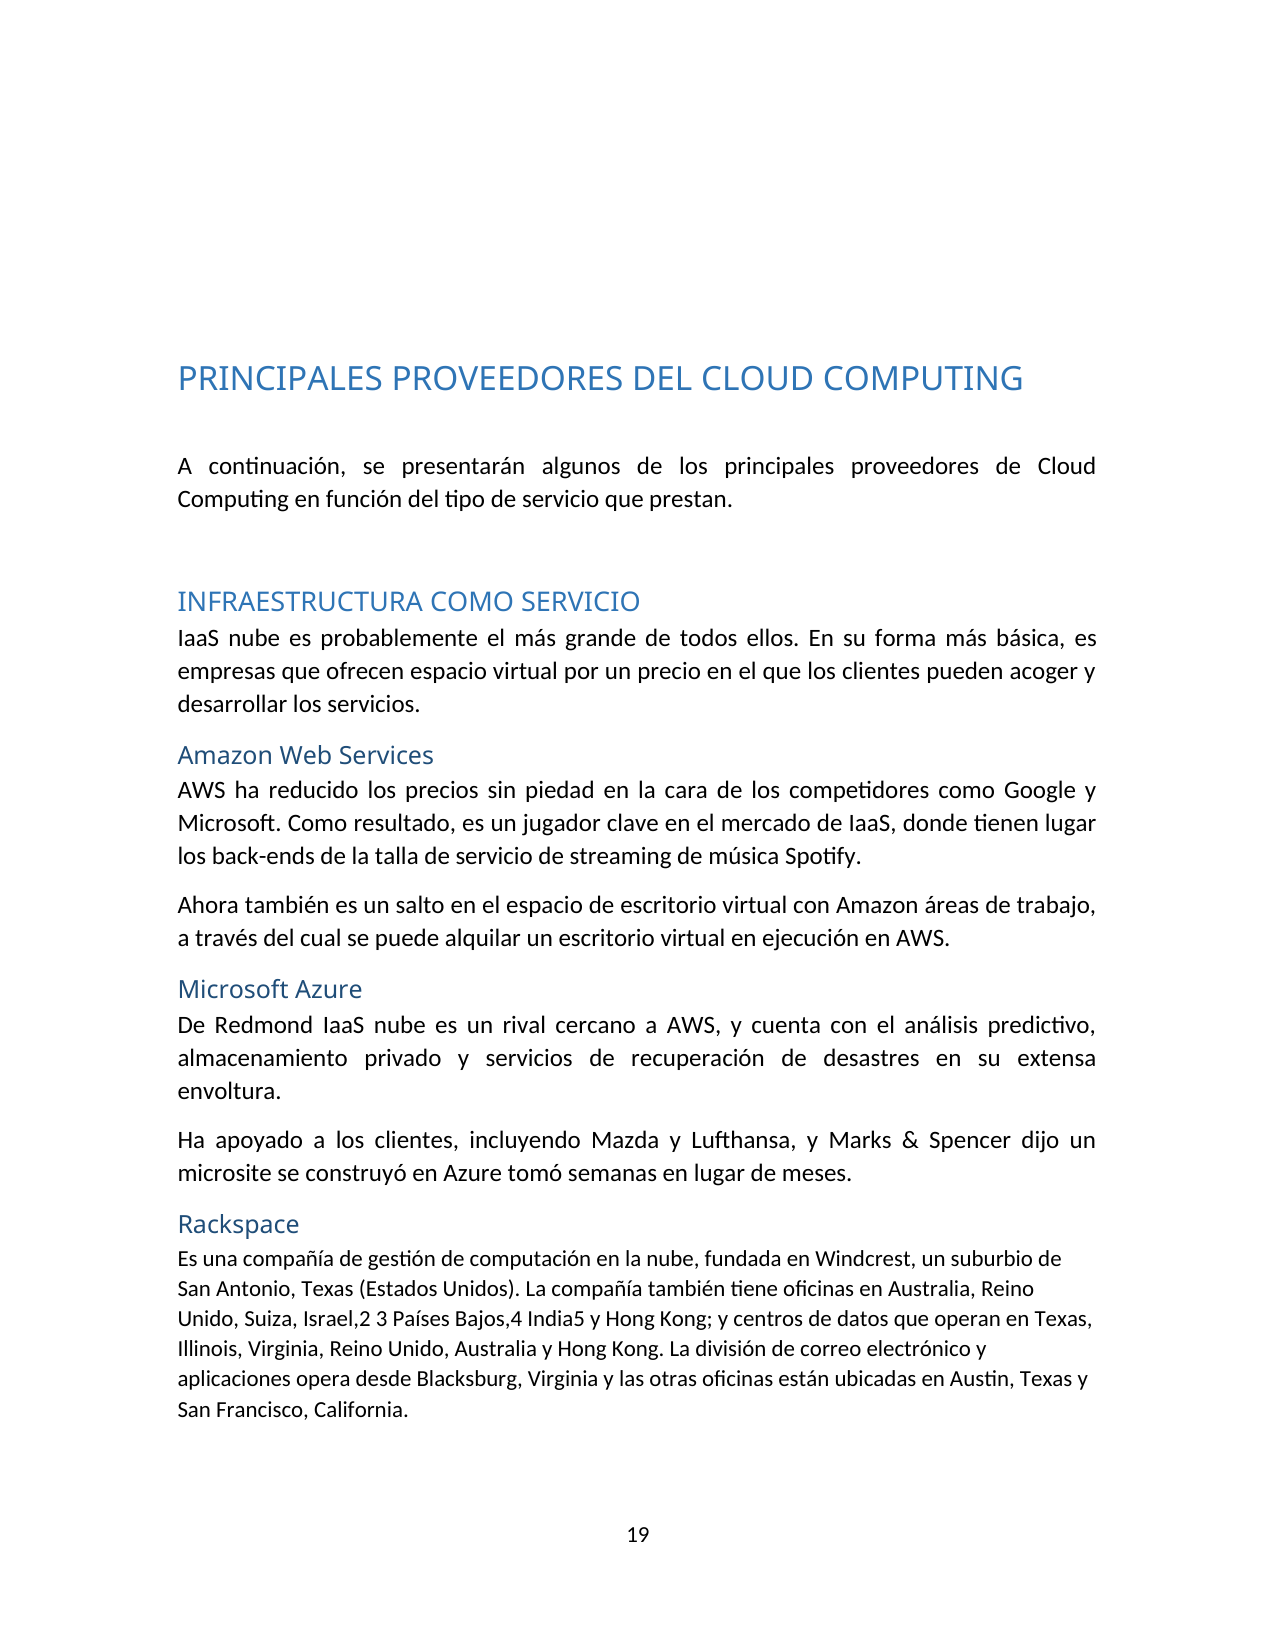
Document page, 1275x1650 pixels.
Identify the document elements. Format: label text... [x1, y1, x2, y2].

text Ahora también es un salto en el espacio de escritorio virtual con Amazon áreas de trabajo, a través del cual se puede alquilar un escritorio virtual en ejecución en AWS. [177, 890, 1098, 953]
subtitle Amazon Web Services [177, 737, 1098, 772]
text Es una compañía de gestión de computación en la nube, fundada en Windcrest, un suburbio de San Antonio, Texas (Estados Unidos). La compañía también tiene oficinas en Australia, Reino Unido, Suiza, Israel,2 3 Países Bajos,4 India5 y Hong Kong; y centros de datos que operan en Texas, Illinois, Virginia, Reino Unido, Australia y Hong Kong. La división de correo electrónico y aplicaciones opera desde Blacksburg, Virginia y las otras oficinas están ubicadas en Austin, Texas y San Francisco, California. [177, 1244, 1098, 1423]
text IaaS nube es probablemente el más grande de todos ellos. En su forma más básica, es empresas que ofrecen espacio virtual por un precio en el que los clientes pueden acoger y desarrollar los servicios. [177, 622, 1098, 718]
subtitle Rackspace [177, 1207, 1098, 1241]
text De Redmond IaaS nube es un rival cercano a AWS, y cuenta con el análisis predictivo, almacenamiento privado y servicios de recuperación de desastres en su extensa envoltura. [177, 1009, 1098, 1105]
text AWS ha reducido los precios sin piedad en la cara de los competidores como Google y Microsoft. Como resultado, es un jugador clave en el mercado de IaaS, donde tienen lugar los back-ends de la talla de servicio de streaming de música Spotify. [177, 774, 1098, 871]
text Ha apoyado a los clientes, incluyendo Mazda y Lufthansa, y Marks & Spencer dijo un microsite se construyó en Azure tomó semanas en lugar de meses. [177, 1124, 1098, 1188]
text A continuación, se presentarán algunos de los principales proveedores de Cloud Computing en función del tipo de servicio que prestan. [177, 450, 1098, 514]
subtitle INFRAESTRUCTURA COMO SERVICIO [177, 582, 1098, 619]
subtitle Microsoft Azure [177, 972, 1098, 1006]
subtitle PRINCIPALES PROVEEDORES DEL CLOUD COMPUTING [177, 354, 1098, 400]
